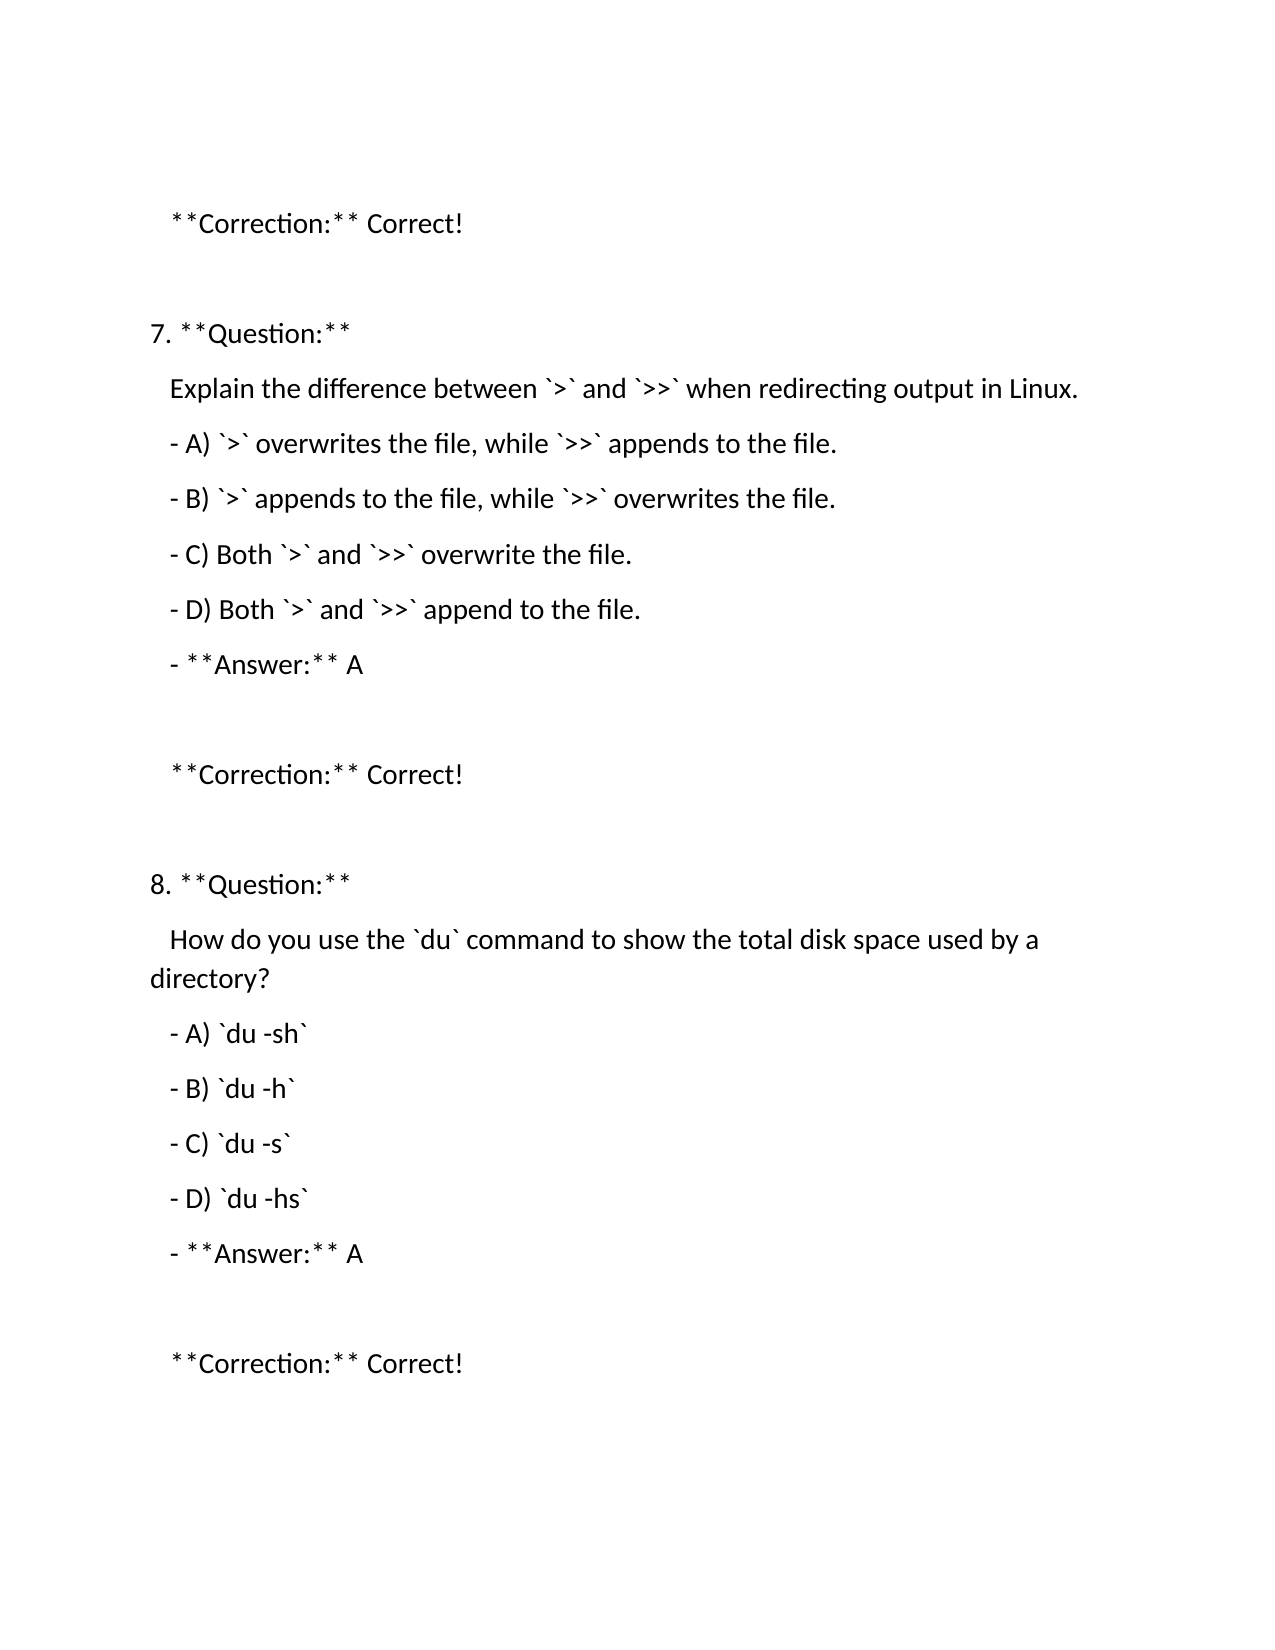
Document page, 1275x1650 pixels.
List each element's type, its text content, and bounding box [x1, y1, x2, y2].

text 8. **Question:** [150, 866, 1125, 902]
text **Correction:** Correct! [150, 1346, 1125, 1381]
text **Correction:** Correct! [150, 205, 1125, 241]
text How do you use the `du` command to show the total disk space used by a directory? [150, 921, 1125, 996]
text **Correction:** Correct! [150, 756, 1125, 792]
text Explain the difference between `>` and `>>` when redirecting output in Linux. [150, 370, 1125, 406]
text - A) `>` overwrites the file, while `>>` appends to the file. [150, 426, 1125, 461]
text - **Answer:** A [150, 1235, 1125, 1271]
text - B) `du -h` [150, 1070, 1125, 1106]
text 7. **Question:** [150, 315, 1125, 351]
text - C) Both `>` and `>>` overwrite the file. [150, 536, 1125, 571]
text - A) `du -sh` [150, 1015, 1125, 1051]
text - D) Both `>` and `>>` append to the file. [150, 591, 1125, 626]
text - C) `du -s` [150, 1125, 1125, 1161]
text - B) `>` appends to the file, while `>>` overwrites the file. [150, 481, 1125, 516]
text - **Answer:** A [150, 646, 1125, 682]
text - D) `du -hs` [150, 1180, 1125, 1216]
